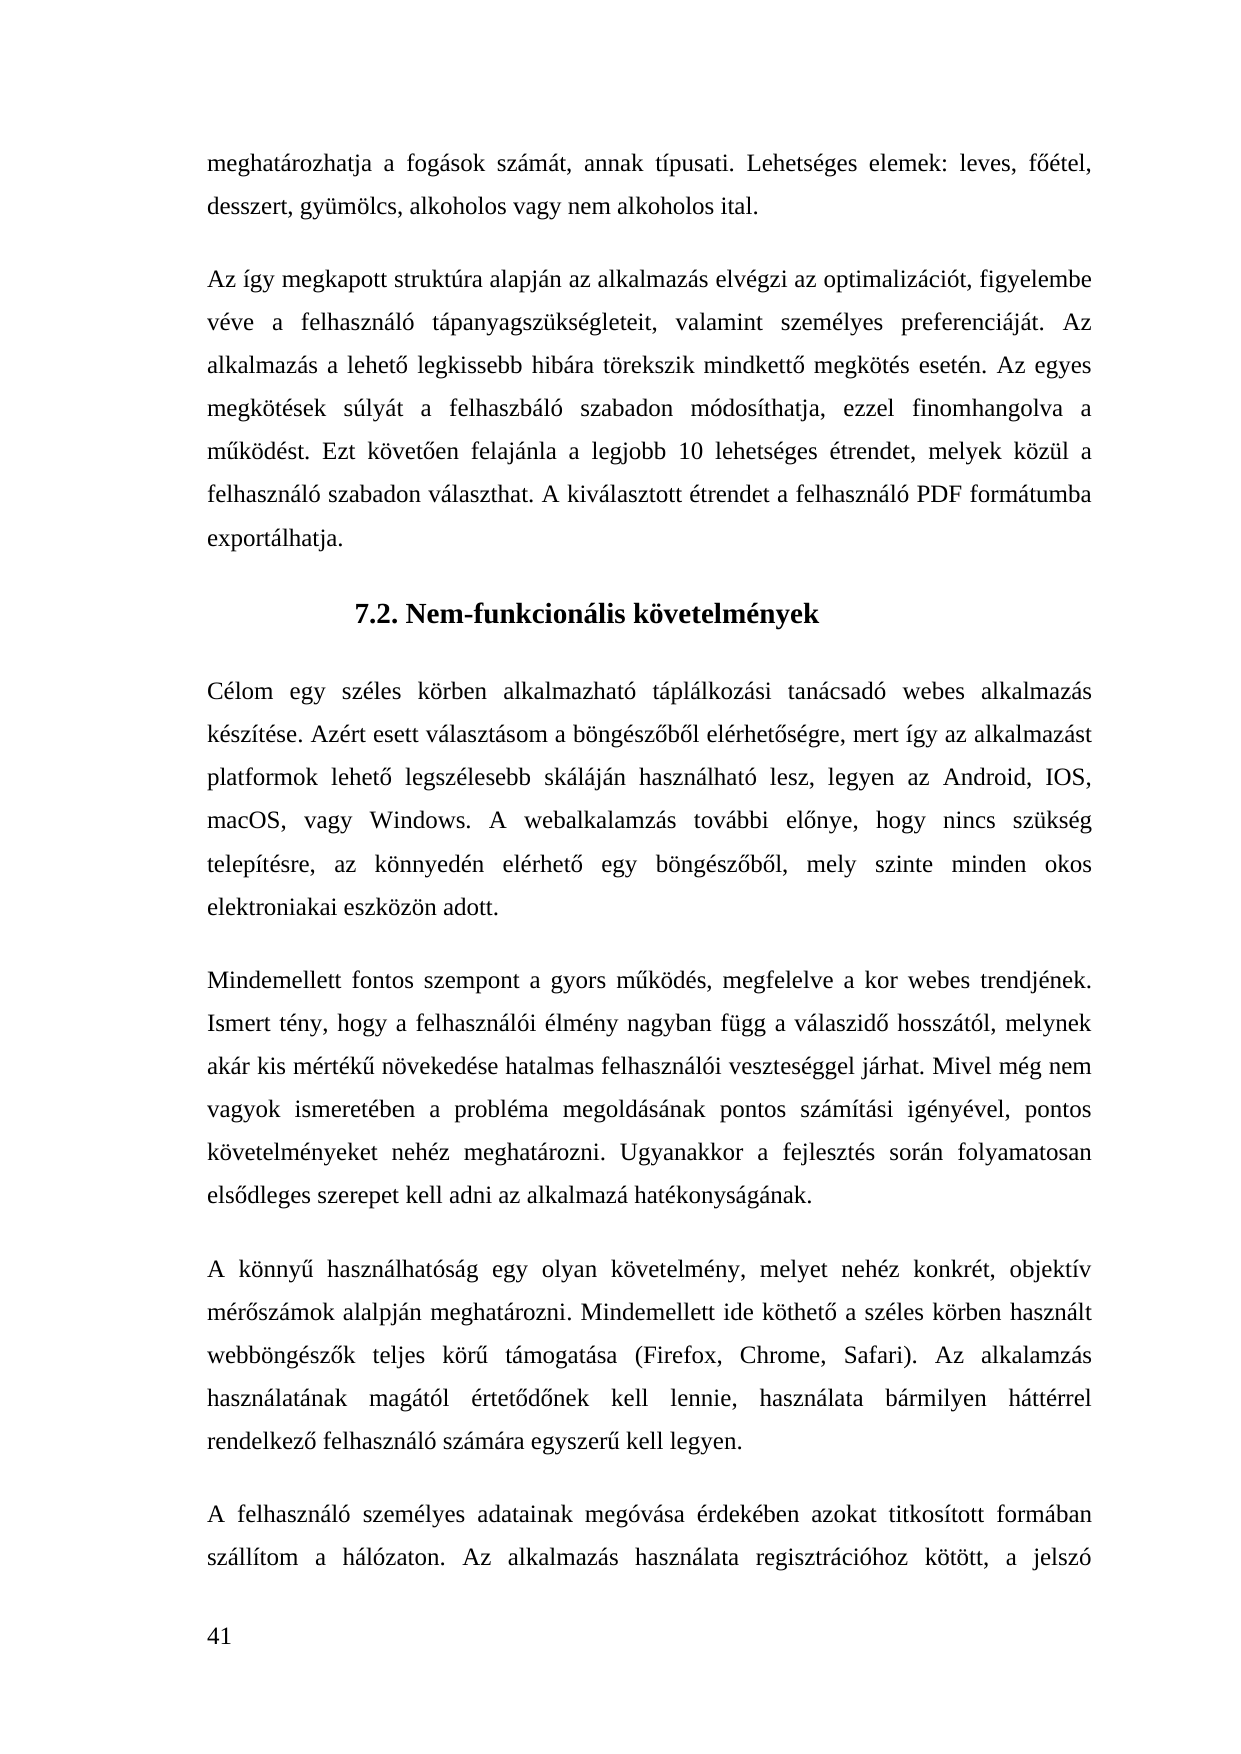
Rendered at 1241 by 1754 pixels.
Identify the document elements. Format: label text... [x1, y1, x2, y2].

text A könnyű használhatóság egy olyan követelmény, melyet nehéz konkrét, objektív mérőszámok alalpján meghatározni. Mindemellett ide köthető a széles körben használt webböngészők teljes körű támogatása (Firefox, Chrome, Safari). Az alkalamzás használatának magától értetődőnek kell lennie, használata bármilyen háttérrel rendelkező felhasználó számára egyszerű kell legyen. [207, 1254, 1092, 1455]
text Az így megkapott struktúra alapján az alkalmazás elvégzi az optimalizációt, figyelembe véve a felhasználó tápanyagszükségleteit, valamint személyes preferenciáját. Az alkalmazás a lehető legkissebb hibára törekszik mindkettő megkötés esetén. Az egyes megkötések súlyát a felhaszbáló szabadon módosíthatja, ezzel finomhangolva a működést. Ezt követően felajánla a legjobb 10 lehetséges étrendet, melyek közül a felhasználó szabadon választhat. A kiválasztott étrendet a felhasználó PDF formátumba exportálhatja. [207, 264, 1092, 551]
text Célom egy széles körben alkalmazható táplálkozási tanácsadó webes alkalmazás készítése. Azért esett választásom a böngészőből elérhetőségre, mert így az alkalmazást platformok lehető legszélesebb skáláján használható lesz, legyen az Android, IOS, macOS, vagy Windows. A webalkalamzás további előnye, hogy nincs szükség telepítésre, az könnyedén elérhető egy böngészőből, mely szinte minden okos elektroniakai eszközön adott. [207, 676, 1092, 921]
subtitle Nem-funkcionális követelmények [354, 596, 1092, 629]
text Mindemellett fontos szempont a gyors működés, megfelelve a kor webes trendjének. Ismert tény, hogy a felhasználói élmény nagyban függ a válaszidő hosszától, melynek akár kis mértékű növekedése hatalmas felhasználói veszteséggel járhat. Mivel még nem vagyok ismeretében a probléma megoldásának pontos számítási igényével, pontos követelményeket nehéz meghatározni. Ugyanakkor a fejlesztés során folyamatosan elsődleges szerepet kell adni az alkalmazá hatékonyságának. [207, 965, 1092, 1209]
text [207, 1499, 1092, 1571]
